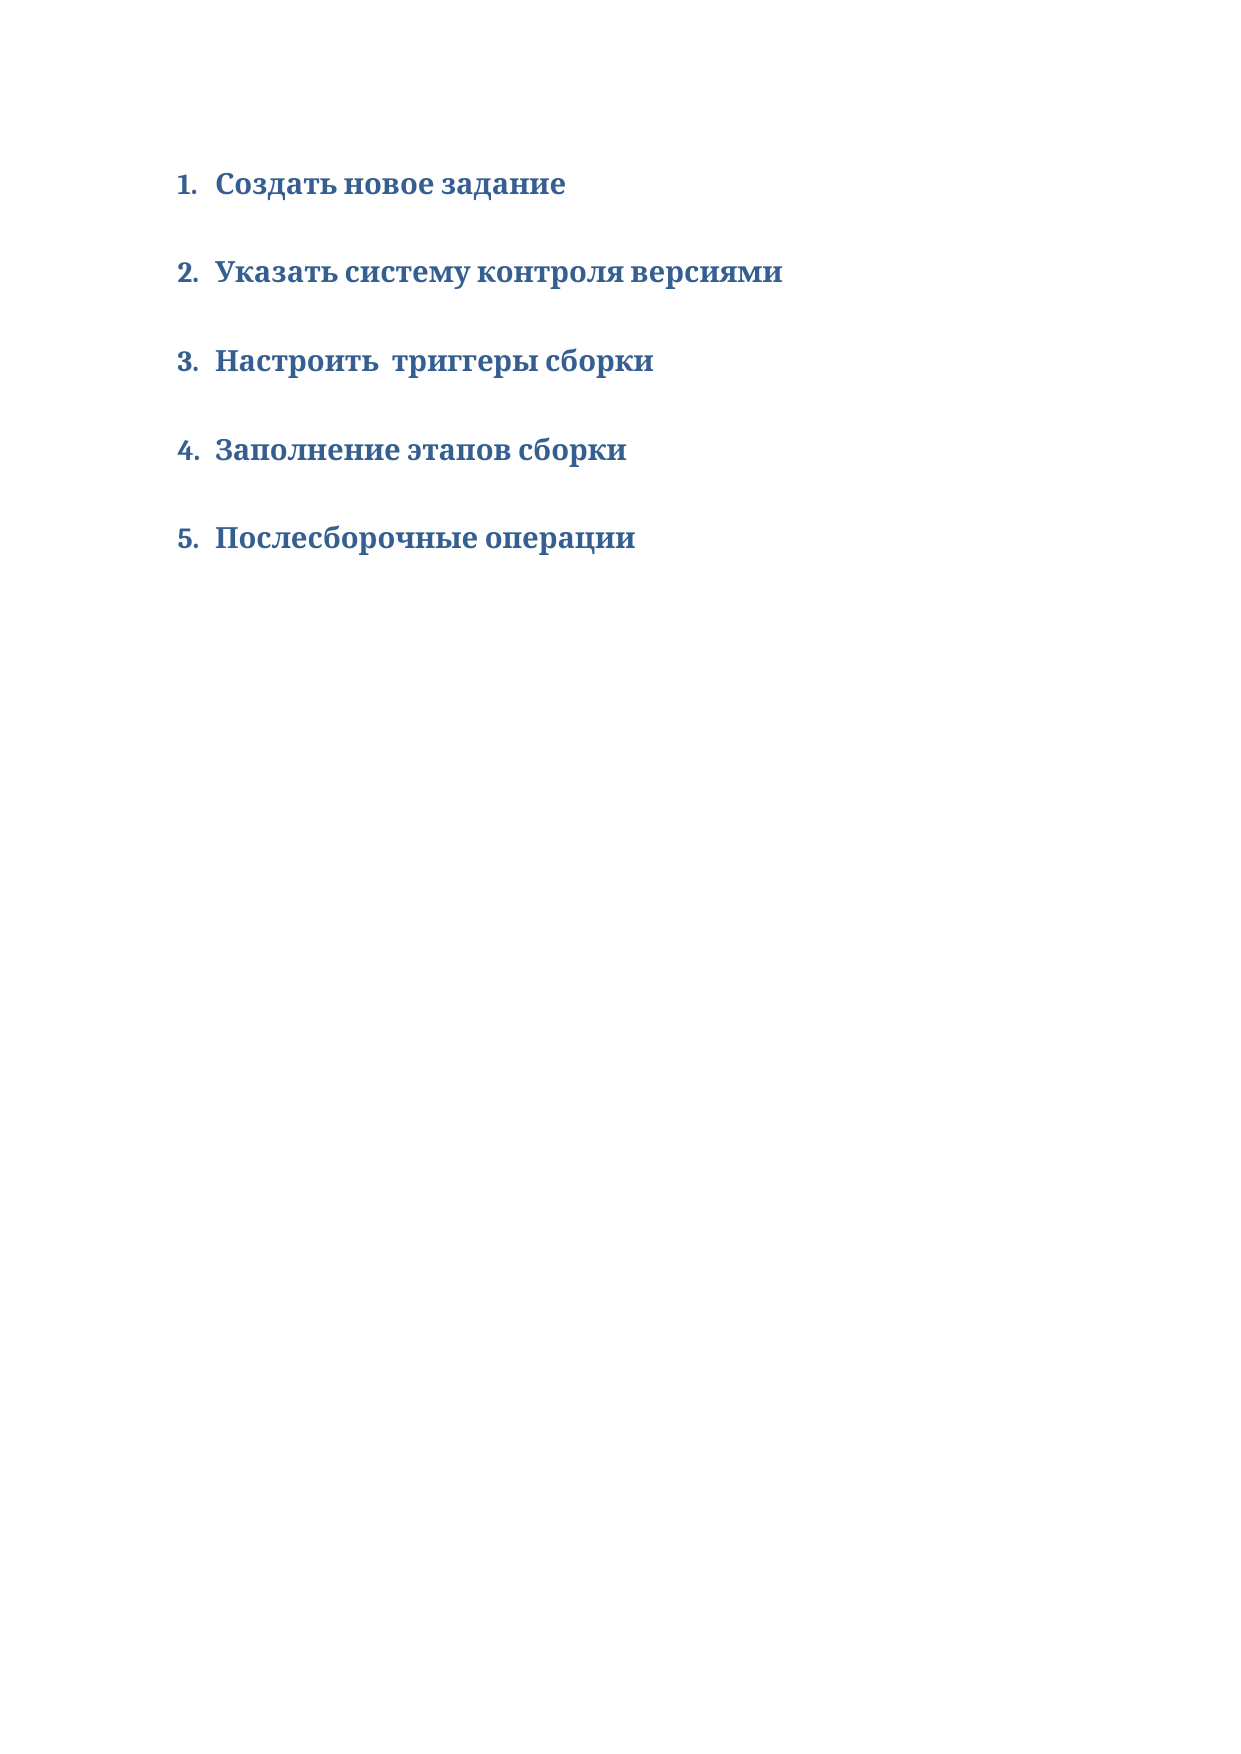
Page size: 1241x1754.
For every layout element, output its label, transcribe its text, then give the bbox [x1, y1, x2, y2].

subtitle Создать новое задание [177, 168, 1152, 202]
subtitle Послесборочные операции [177, 522, 1152, 556]
subtitle Заполнение этапов сборки [177, 434, 1152, 467]
subtitle Указать систему контроля версиями [177, 257, 1152, 290]
subtitle Настроить триггеры сборки [177, 345, 1152, 379]
